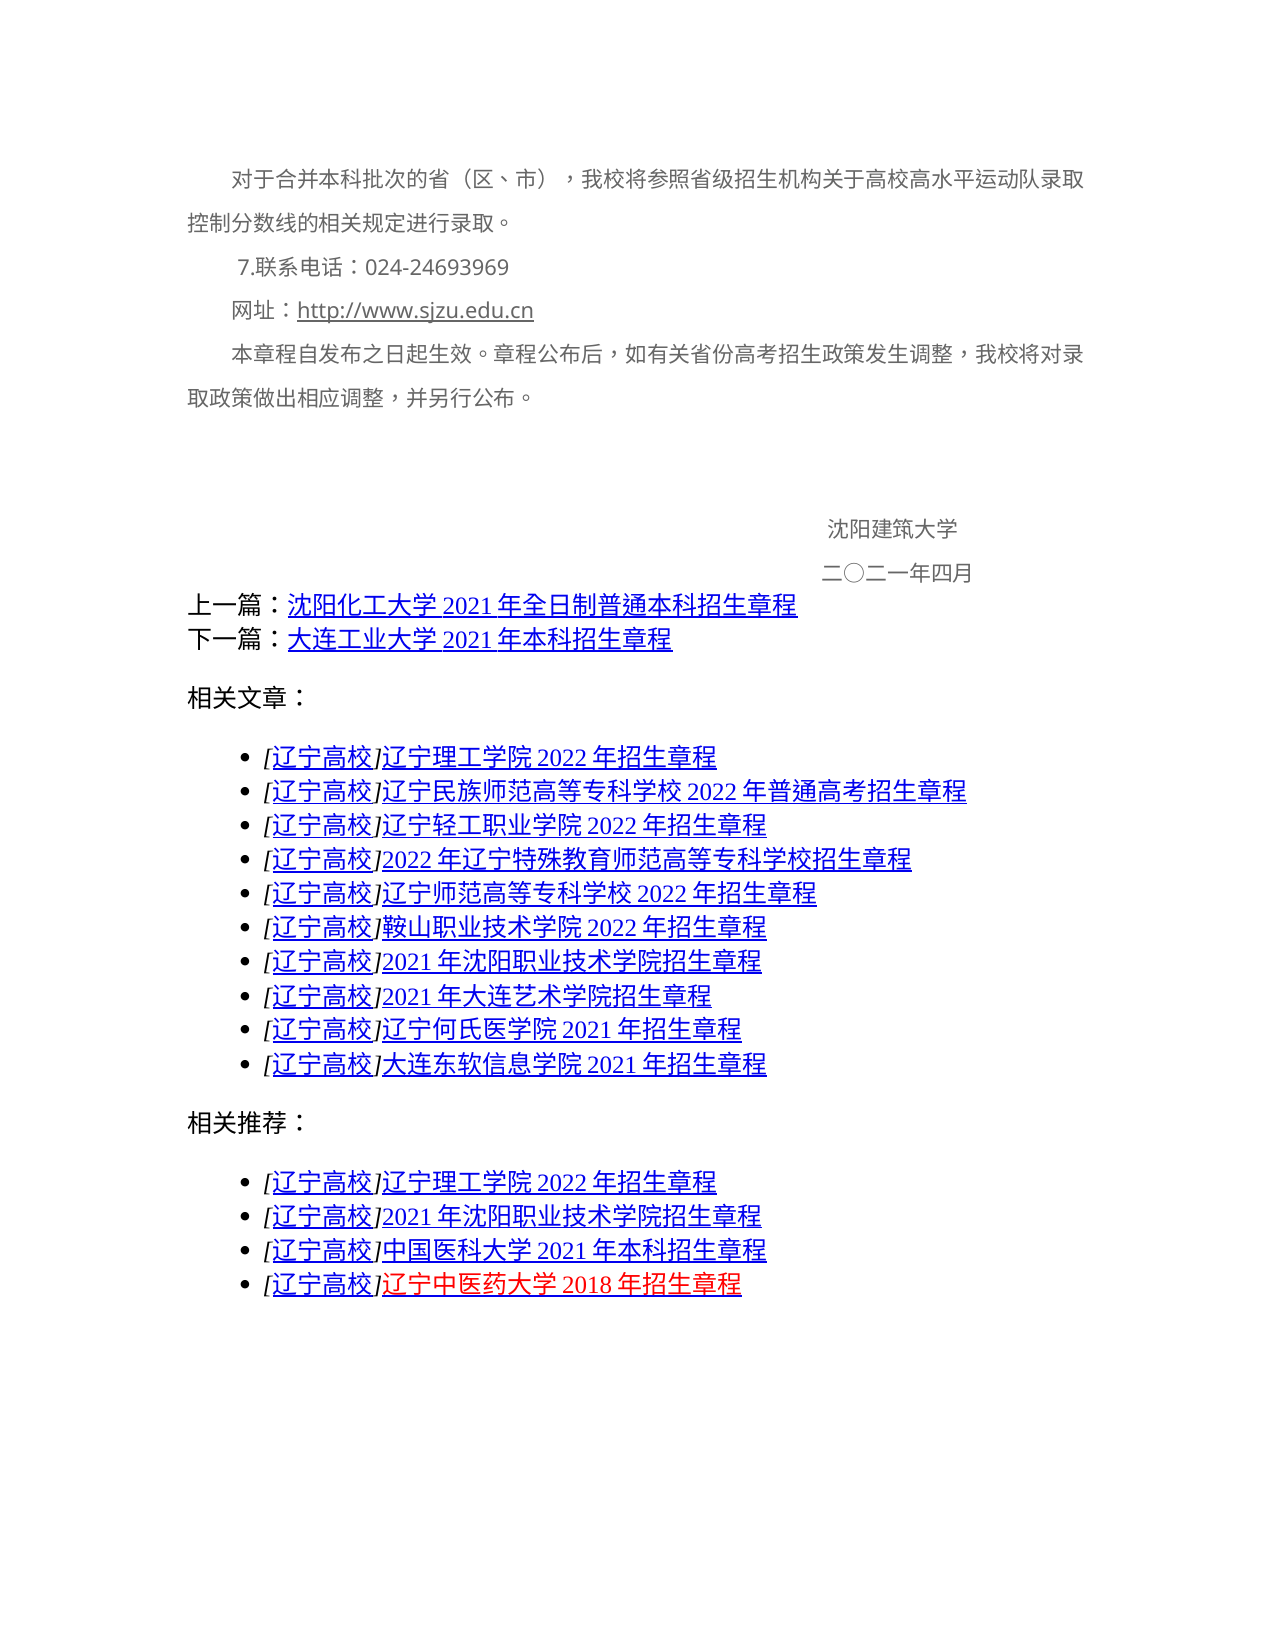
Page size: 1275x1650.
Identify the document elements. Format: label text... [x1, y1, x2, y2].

list [辽宁高校]2021年沈阳职业技术学院招生章程 [241, 1198, 1087, 1232]
list [辽宁高校]辽宁中医药大学2018年招生章程 [241, 1267, 1087, 1301]
list [辽宁高校]辽宁理工学院2022年招生章程 [241, 1164, 1087, 1198]
list [辽宁高校]辽宁何氏医学院2021年招生章程 [241, 1012, 1087, 1046]
list [辽宁高校]2021年沈阳职业技术学院招生章程 [241, 944, 1087, 978]
list [辽宁高校]大连东软信息学院2021年招生章程 [241, 1046, 1087, 1080]
text 相关推荐： [187, 1105, 1087, 1139]
text 上一篇：沈阳化工大学2021年全日制普通本科招生章程 下一篇：大连工业大学2021年本科招生章程 [187, 587, 1087, 656]
list [辽宁高校]辽宁民族师范高等专科学校2022年普通高考招生章程 [241, 774, 1087, 808]
text 网址：http://www.sjzu.edu.cn [187, 281, 1087, 325]
text 相关文章： [187, 681, 1087, 715]
text 沈阳建筑大学 [187, 500, 1087, 544]
list [辽宁高校]辽宁理工学院2022年招生章程 [241, 740, 1087, 774]
text 本章程自发布之日起生效。章程公布后，如有关省份高考招生政策发生调整，我校将对录取政策做出相应调整，并另行公布。 [187, 325, 1087, 412]
list [辽宁高校]辽宁轻工职业学院2022年招生章程 [241, 808, 1087, 842]
list [辽宁高校]2022年辽宁特殊教育师范高等专科学校招生章程 [241, 842, 1087, 876]
list [辽宁高校]2021年大连艺术学院招生章程 [241, 978, 1087, 1012]
text 对于合并本科批次的省（区、市），我校将参照省级招生机构关于高校高水平运动队录取控制分数线的相关规定进行录取。 [187, 150, 1087, 237]
text 7.联系电话：024-24693969 [187, 237, 1087, 281]
list [辽宁高校]鞍山职业技术学院2022年招生章程 [241, 910, 1087, 944]
list [辽宁高校]辽宁师范高等专科学校2022年招生章程 [241, 876, 1087, 910]
text 二○二一年四月 [187, 544, 1087, 587]
list [辽宁高校]中国医科大学2021年本科招生章程 [241, 1232, 1087, 1267]
